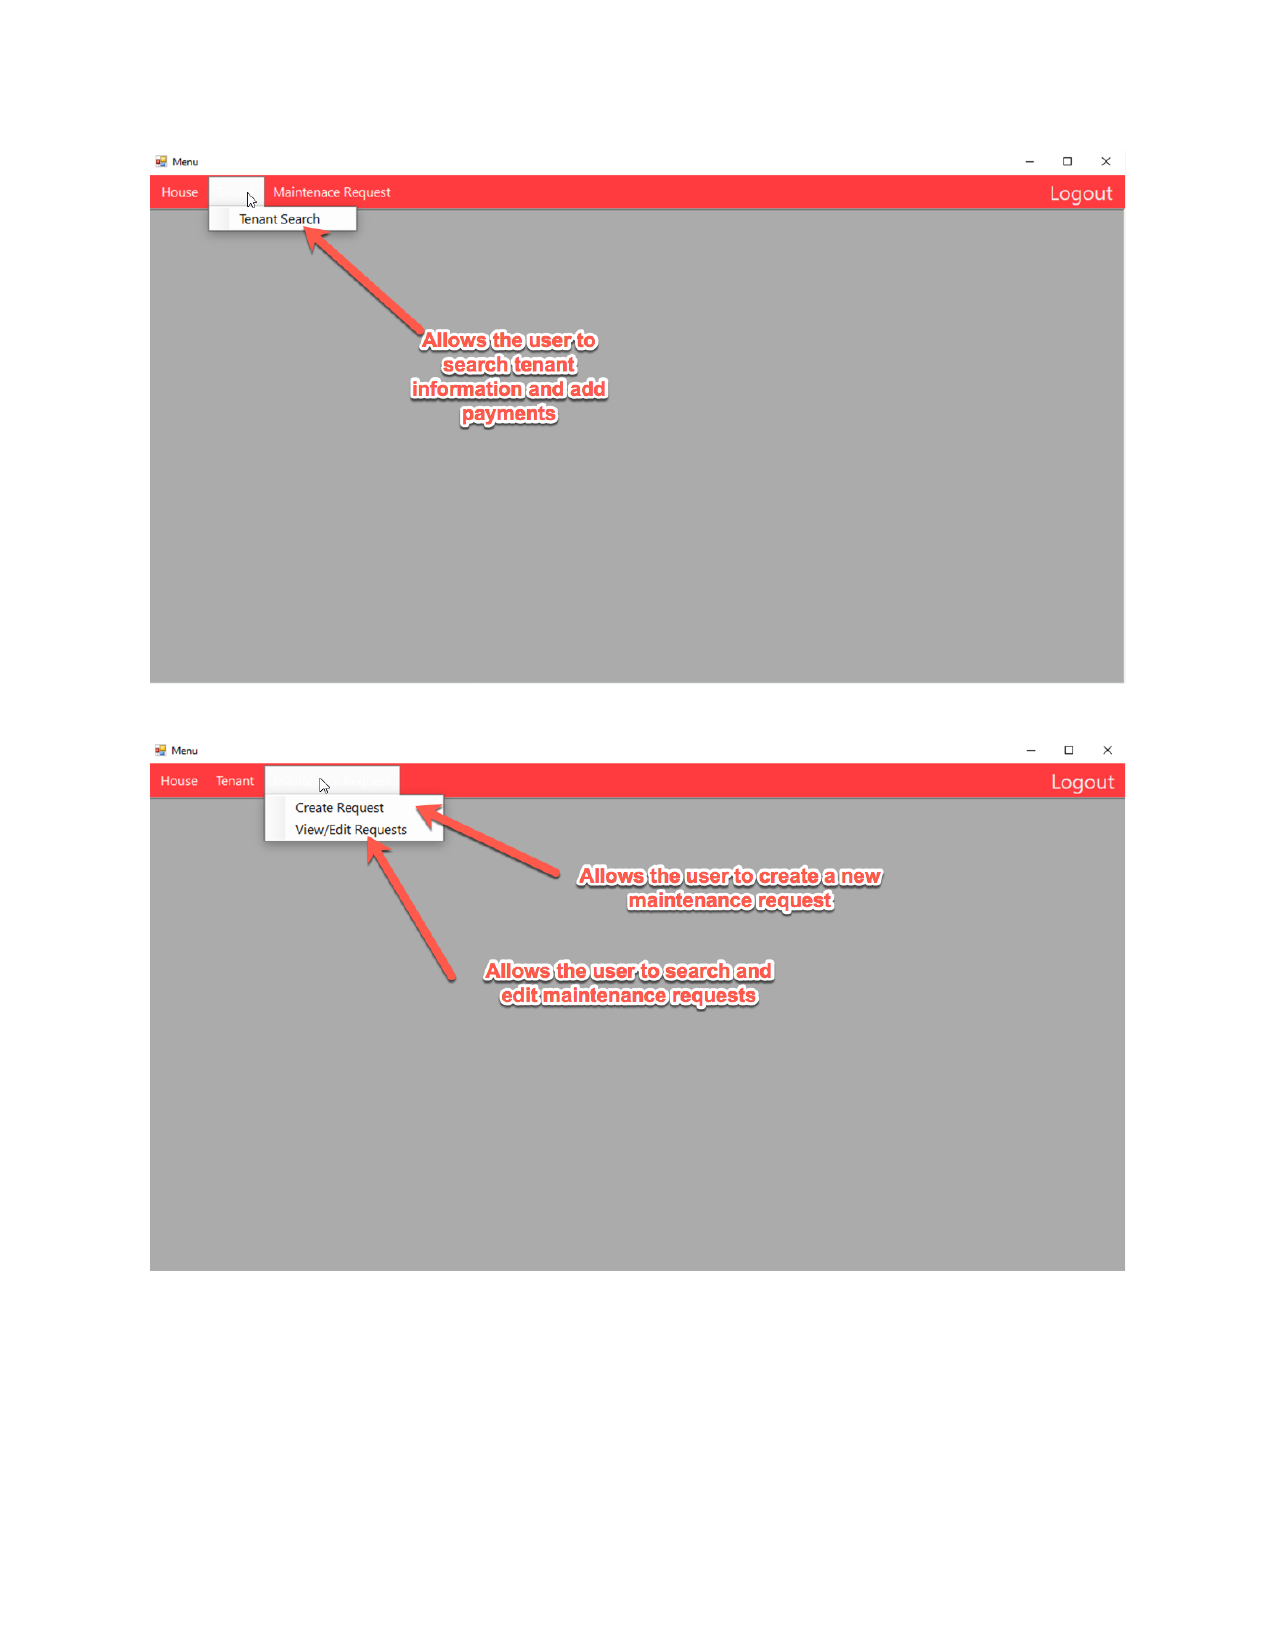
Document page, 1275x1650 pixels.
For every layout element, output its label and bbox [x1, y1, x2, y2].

picture [150, 150, 1125, 684]
picture [150, 741, 1125, 1271]
